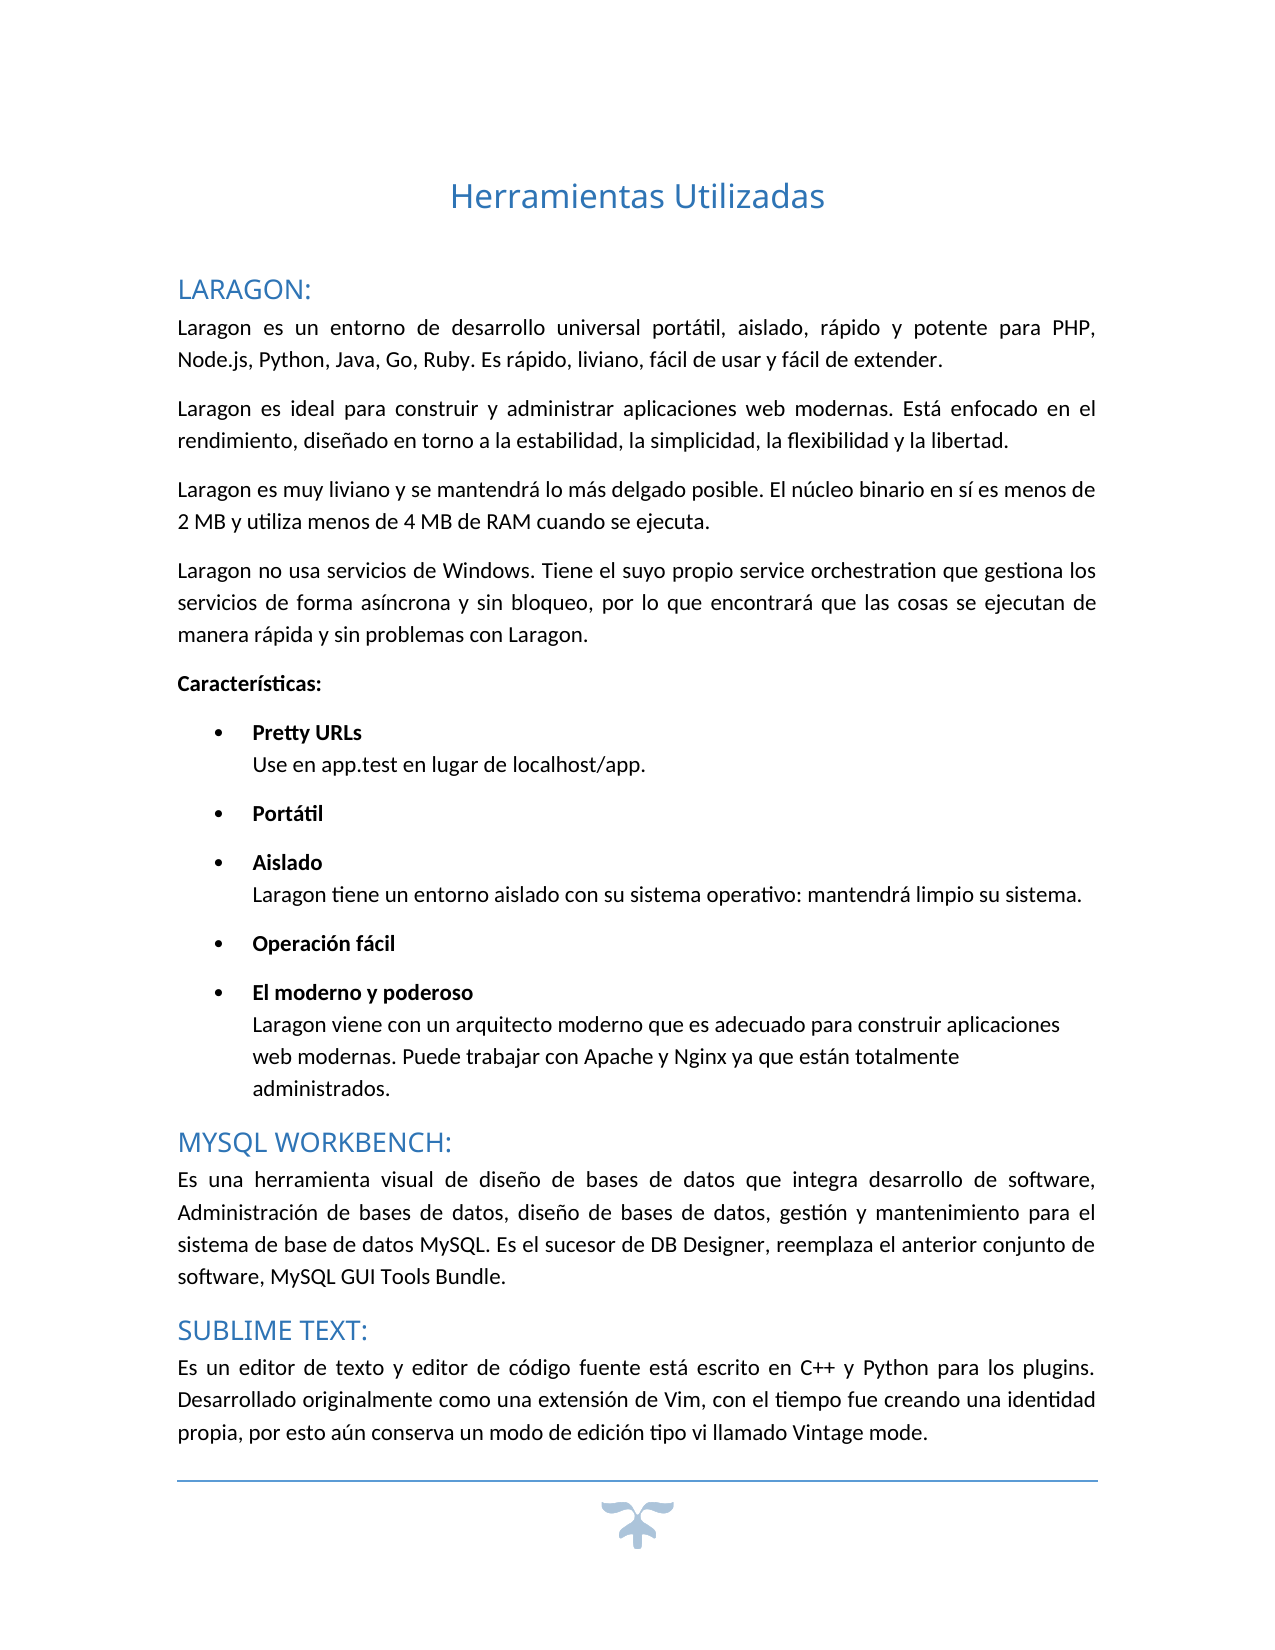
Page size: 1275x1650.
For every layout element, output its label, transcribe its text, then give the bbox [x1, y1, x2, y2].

text Laragon es un entorno de desarrollo universal portátil, aislado, rápido y potente para PHP, Node.js, Python, Java, Go, Ruby. Es rápido, liviano, fácil de usar y fácil de extender. [177, 313, 1098, 373]
text Laragon es muy liviano y se mantendrá lo más delgado posible. El núcleo binario en sí es menos de 2 MB y utiliza menos de 4 MB de RAM cuando se ejecuta. [177, 475, 1098, 535]
text Laragon es ideal para construir y administrar aplicaciones web modernas. Está enfocado en el rendimiento, diseñado en torno a la estabilidad, la simplicidad, la flexibilidad y la libertad. [177, 394, 1098, 454]
subtitle LARAGON: [177, 270, 1098, 307]
subtitle MYSQL WORKBENCH: [177, 1123, 1098, 1160]
list Operación fácil [215, 929, 1098, 957]
list El moderno y poderoso Laragon viene con un arquitecto moderno que es adecuado para construir aplicaciones web modernas. Puede trabajar con Apache y Nginx ya que están totalmente administrados. [215, 978, 1098, 1102]
text Es un editor de texto y editor de código fuente está escrito en C++ y Python para los plugins. Desarrollado originalmente como una extensión de Vim, con el tiempo fue creando una identidad propia, por esto aún conserva un modo de edición tipo vi llamado Vintage mode. [177, 1353, 1098, 1446]
subtitle SUBLIME TEXT: [177, 1311, 1098, 1348]
text Laragon no usa servicios de Windows. Tiene el suyo propio service orchestration que gestiona los servicios de forma asíncrona y sin bloqueo, por lo que encontrará que las cosas se ejecutan de manera rápida y sin problemas con Laragon. [177, 556, 1098, 648]
list Pretty URLs Use en app.test en lugar de localhost/app. [215, 718, 1098, 778]
subtitle Herramientas Utilizadas [177, 173, 1098, 218]
text Es una herramienta visual de diseño de bases de datos que integra desarrollo de software, Administración de bases de datos, diseño de bases de datos, gestión y mantenimiento para el sistema de base de datos MySQL. Es el sucesor de DB Designer, reemplaza el anterior conjunto de software, MySQL GUI Tools Bundle. [177, 1166, 1098, 1290]
text Características: [177, 669, 1098, 697]
list Portátil [215, 799, 1098, 827]
list Aislado Laragon tiene un entorno aislado con su sistema operativo: mantendrá limpio su sistema. [215, 848, 1098, 908]
